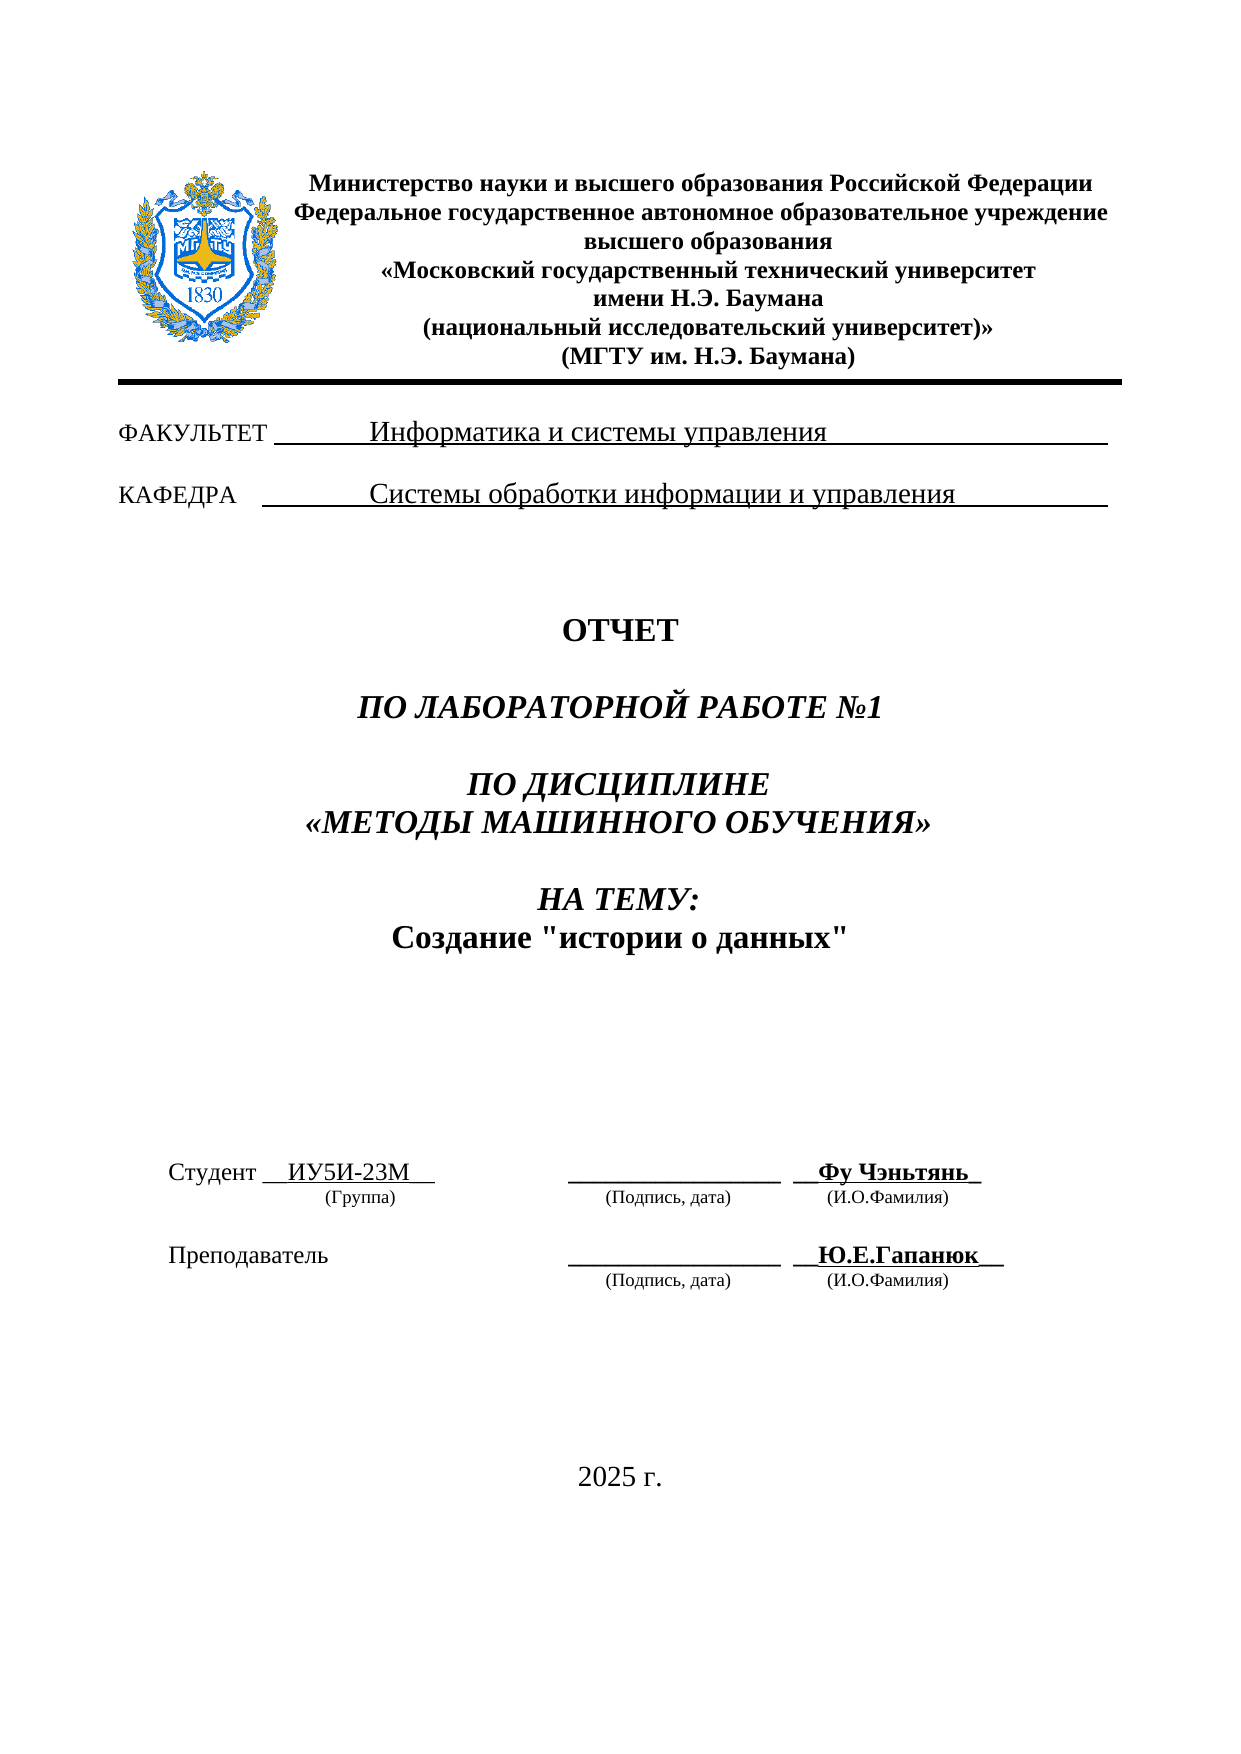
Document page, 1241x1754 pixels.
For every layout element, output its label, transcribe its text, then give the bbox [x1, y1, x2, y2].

text (Подпись, дата) (И.О.Фамилия) [192, 1269, 1063, 1291]
text ПО ДИСЦИПЛИНЕ [118, 764, 1122, 802]
text Создание "истории о данных" [118, 917, 1122, 956]
text НА ТЕМУ: [118, 879, 1122, 917]
text 2025 г. [118, 1459, 1122, 1492]
text ПО ЛАБОРАТОРНОЙ РАБОТЕ №1 [118, 687, 1122, 726]
text (Группа) (Подпись, дата) (И.О.Фамилия) [192, 1186, 1063, 1207]
text ОТЧЕТ [118, 611, 1122, 649]
table_header Министерство науки и высшего образования Российской Федерации Федеральное государственное автономное образовательное учреждение высшего образования «Московский государственный технический университет имени Н.Э. Баумана (национальный исследовательский университет)» (МГТУ им. Н.Э. Баумана) [294, 169, 1122, 370]
text Преподаватель _________________ __Ю.Е.Гапанюк__ [118, 1241, 1122, 1269]
text ФАКУЛЬТЕТ Информатика и системы управления [118, 414, 1122, 448]
text Студент __ИУ5И-23М__ _________________ __Фу Чэньтянь_ [118, 1157, 1122, 1186]
text «МЕТОДЫ МАШИННОГО ОБУЧЕНИЯ» [118, 802, 1122, 841]
table_header [118, 169, 294, 370]
picture [129, 168, 282, 344]
text КАФЕДРА Системы обработки информации и управления [118, 476, 1122, 510]
